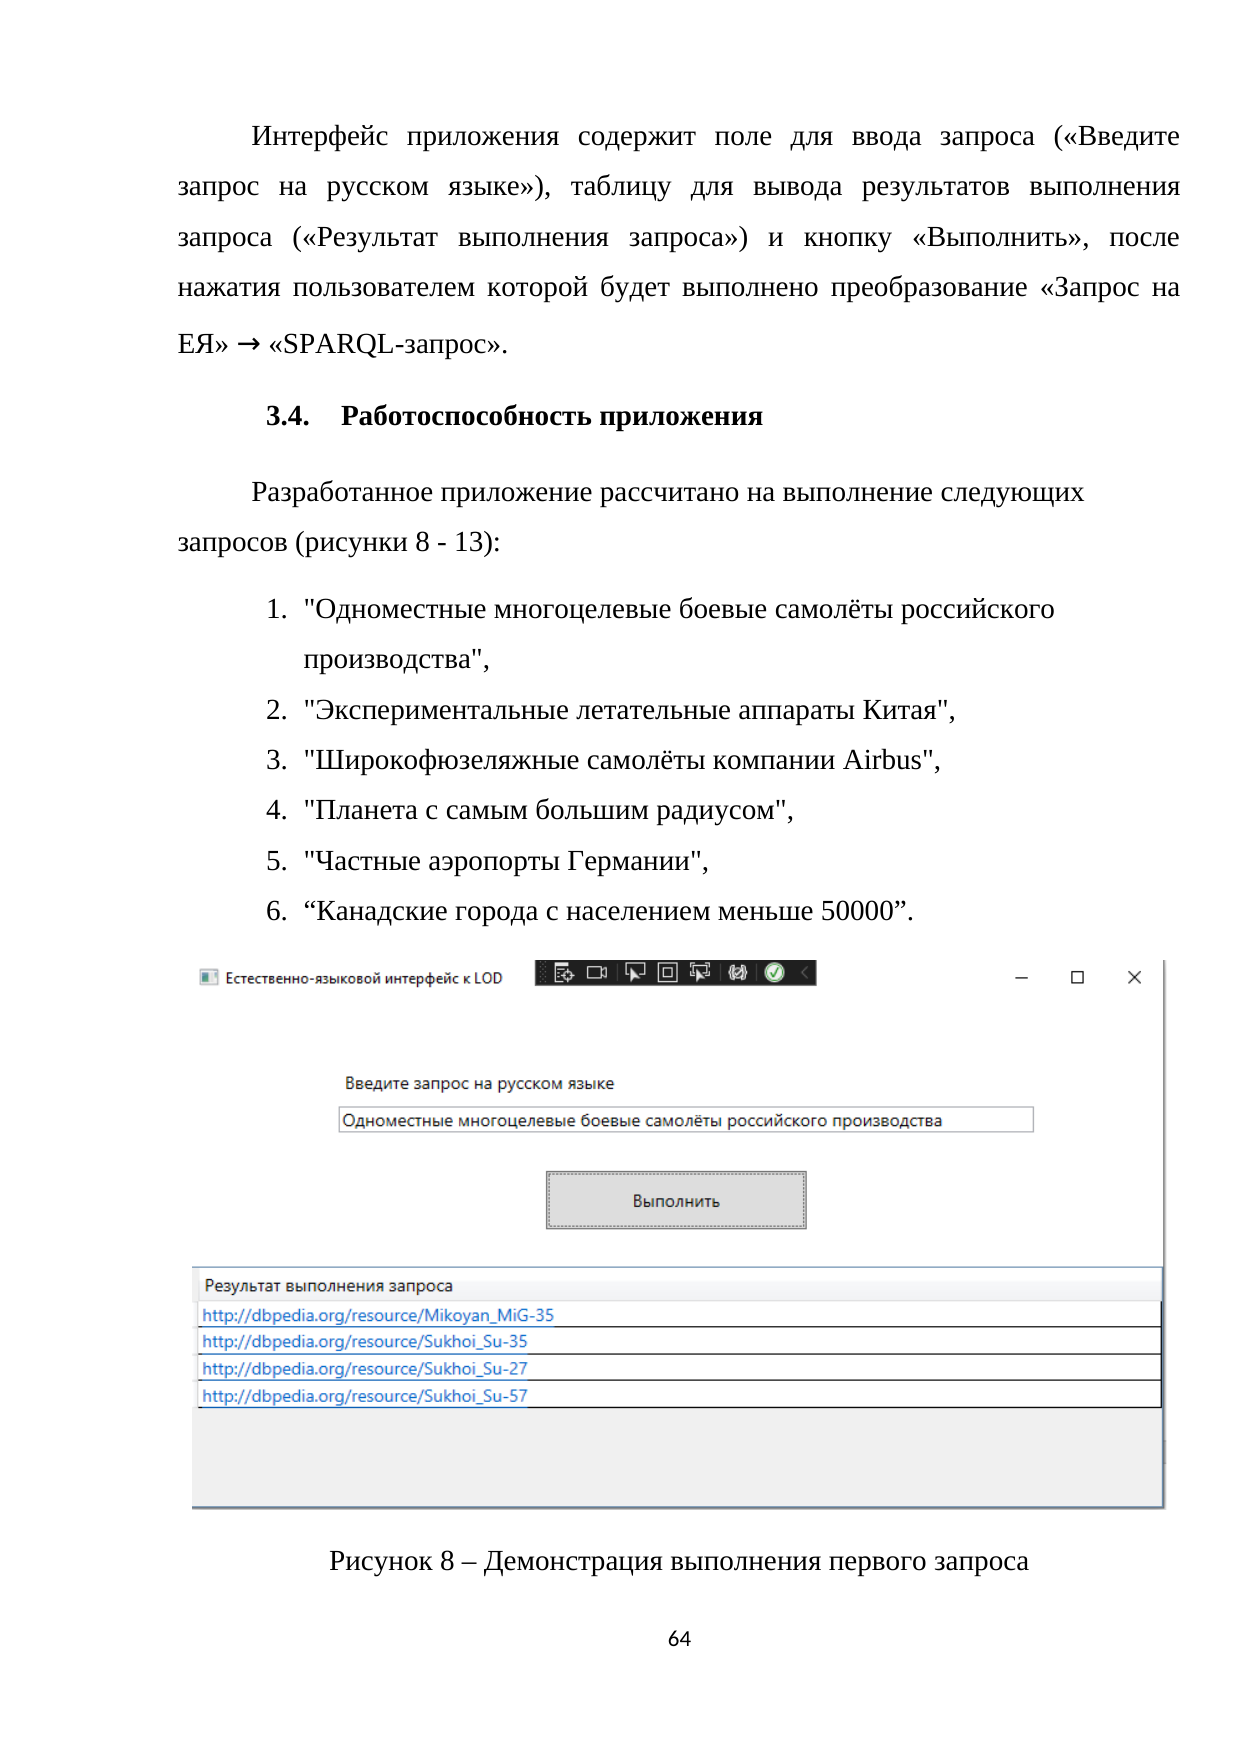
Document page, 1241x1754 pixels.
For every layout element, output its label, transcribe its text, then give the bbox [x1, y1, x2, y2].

text Интерфейс приложения содержит поле для ввода запроса («Введите запрос на русском языке»), таблицу для вывода результатов выполнения запроса («Результат выполнения запроса») и кнопку «Выполнить», после нажатия пользователем которой будет выполнено преобразование «Запрос на ЕЯ» «SPARQL-запрос». [177, 118, 1181, 362]
list “Канадские города с населением меньше 50000”. [266, 893, 1181, 927]
subtitle Работоспособность приложения [266, 398, 1181, 432]
list "Частные аэропорты Германии", [266, 843, 1181, 876]
text Разработанное приложение рассчитано на выполнение следующих запросов (рисунки 8 - 13): [177, 474, 1181, 558]
text Рисунок 8 – Демонстрация выполнения первого запроса [177, 1543, 1181, 1576]
picture [192, 960, 1167, 1510]
list "Планета с самым большим радиусом", [266, 792, 1181, 826]
list "Широкофюзеляжные самолёты компании Airbus", [266, 742, 1181, 776]
list "Экспериментальные летательные аппараты Китая", [266, 692, 1181, 725]
list "Одноместные многоцелевые боевые самолёты российского производства", [266, 591, 1181, 675]
